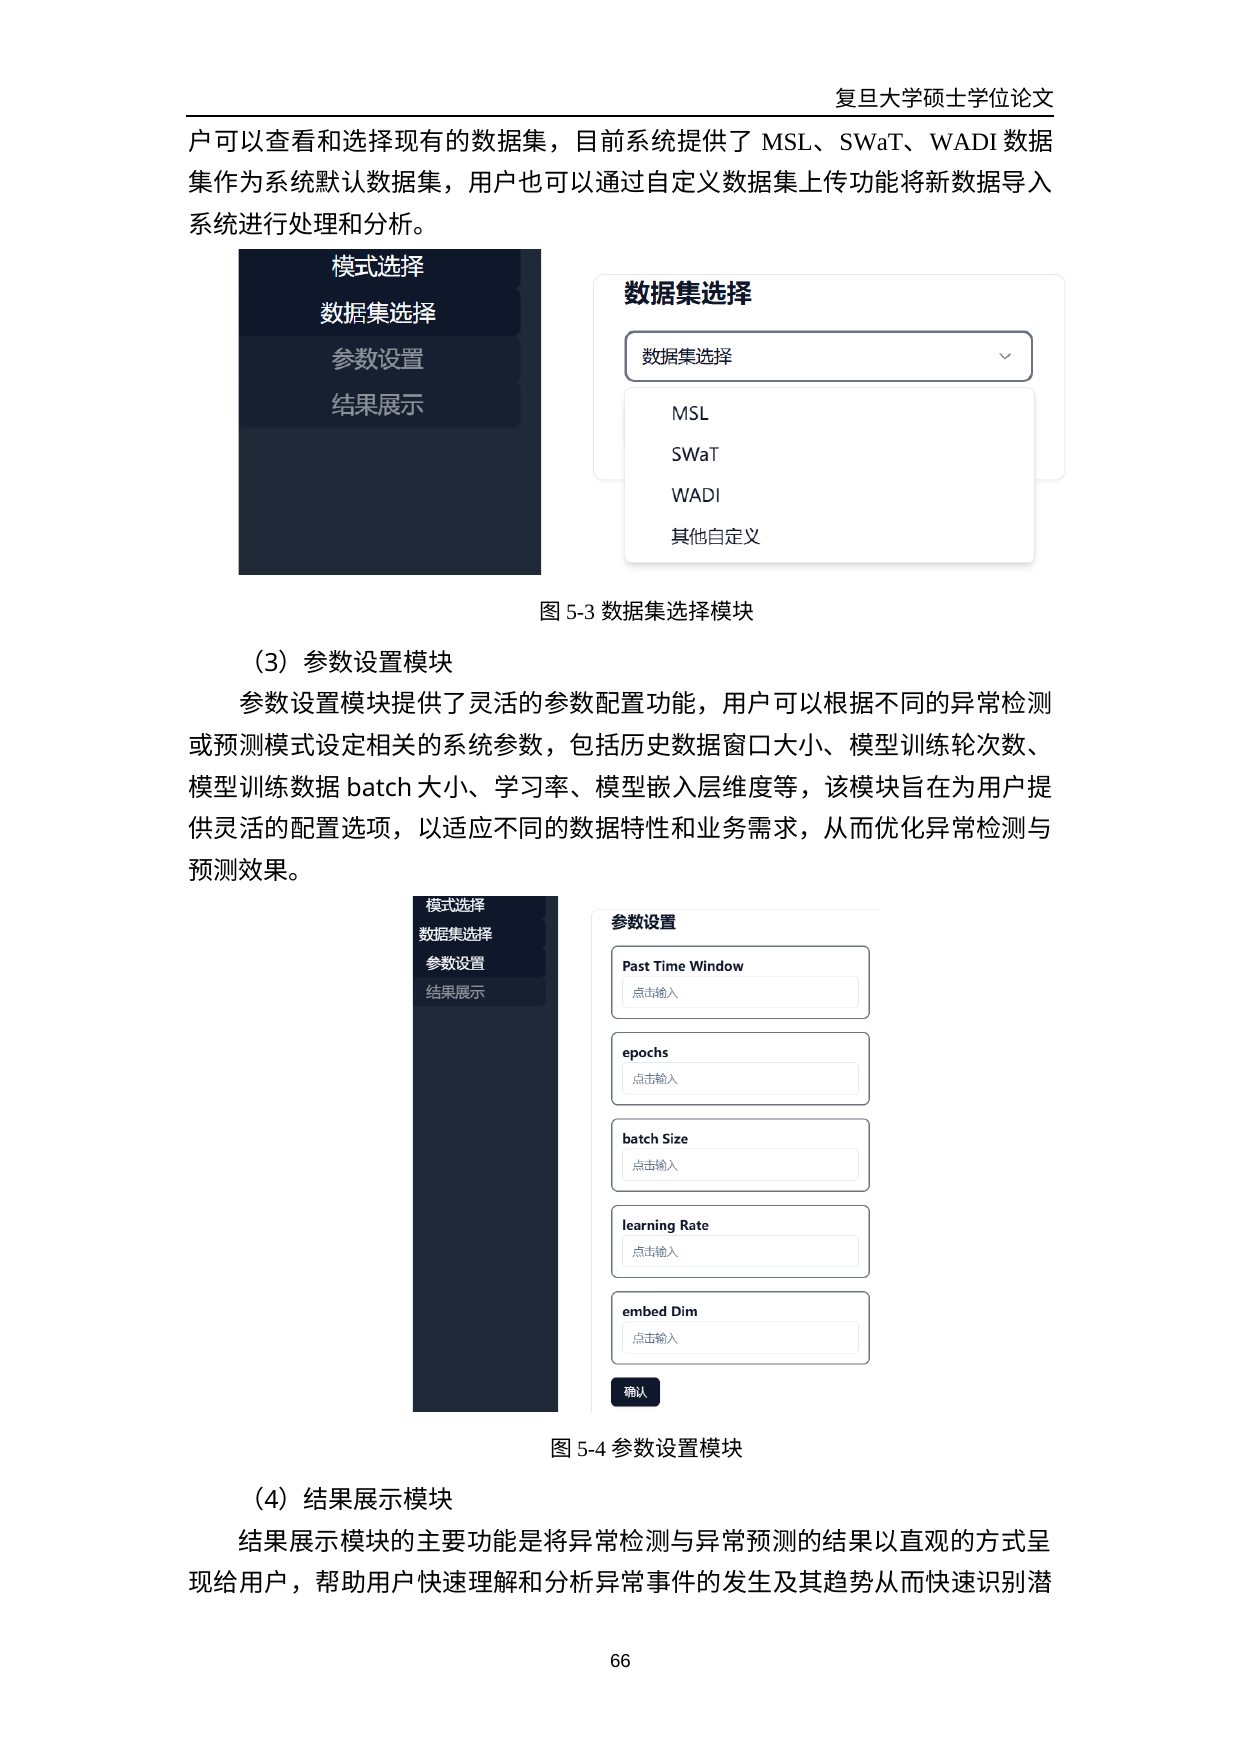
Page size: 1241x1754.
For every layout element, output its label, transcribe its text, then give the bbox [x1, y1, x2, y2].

text （4）结果展示模块 [188, 1475, 1054, 1517]
text 结果展示模块的主要功能是将异常检测与异常预测的结果以直观的方式呈现给用户，帮助用户快速理解和分析异常事件的发生及其趋势从而快速识别潜在的设备故障或异常模式，包括对异常点进行统计、给出异常预测结果、展示模型运行的性能指标，如准确率、召回率、F1-Score等。 [188, 1517, 1054, 1600]
picture [238, 249, 1118, 575]
text （3）参数设置模块 [188, 638, 1054, 679]
picture [412, 896, 880, 1412]
text 图5-3 数据集选择模块 [188, 594, 1054, 625]
text 图5-4 参数设置模块 [188, 1431, 1054, 1463]
text 参数设置模块提供了灵活的参数配置功能，用户可以根据不同的异常检测或预测模式设定相关的系统参数，包括历史数据窗口大小、模型训练轮次数、模型训练数据batch大小、学习率、模型嵌入层维度等，该模块旨在为用户提供灵活的配置选项，以适应不同的数据特性和业务需求，从而优化异常检测与预测效果。 [188, 679, 1054, 888]
